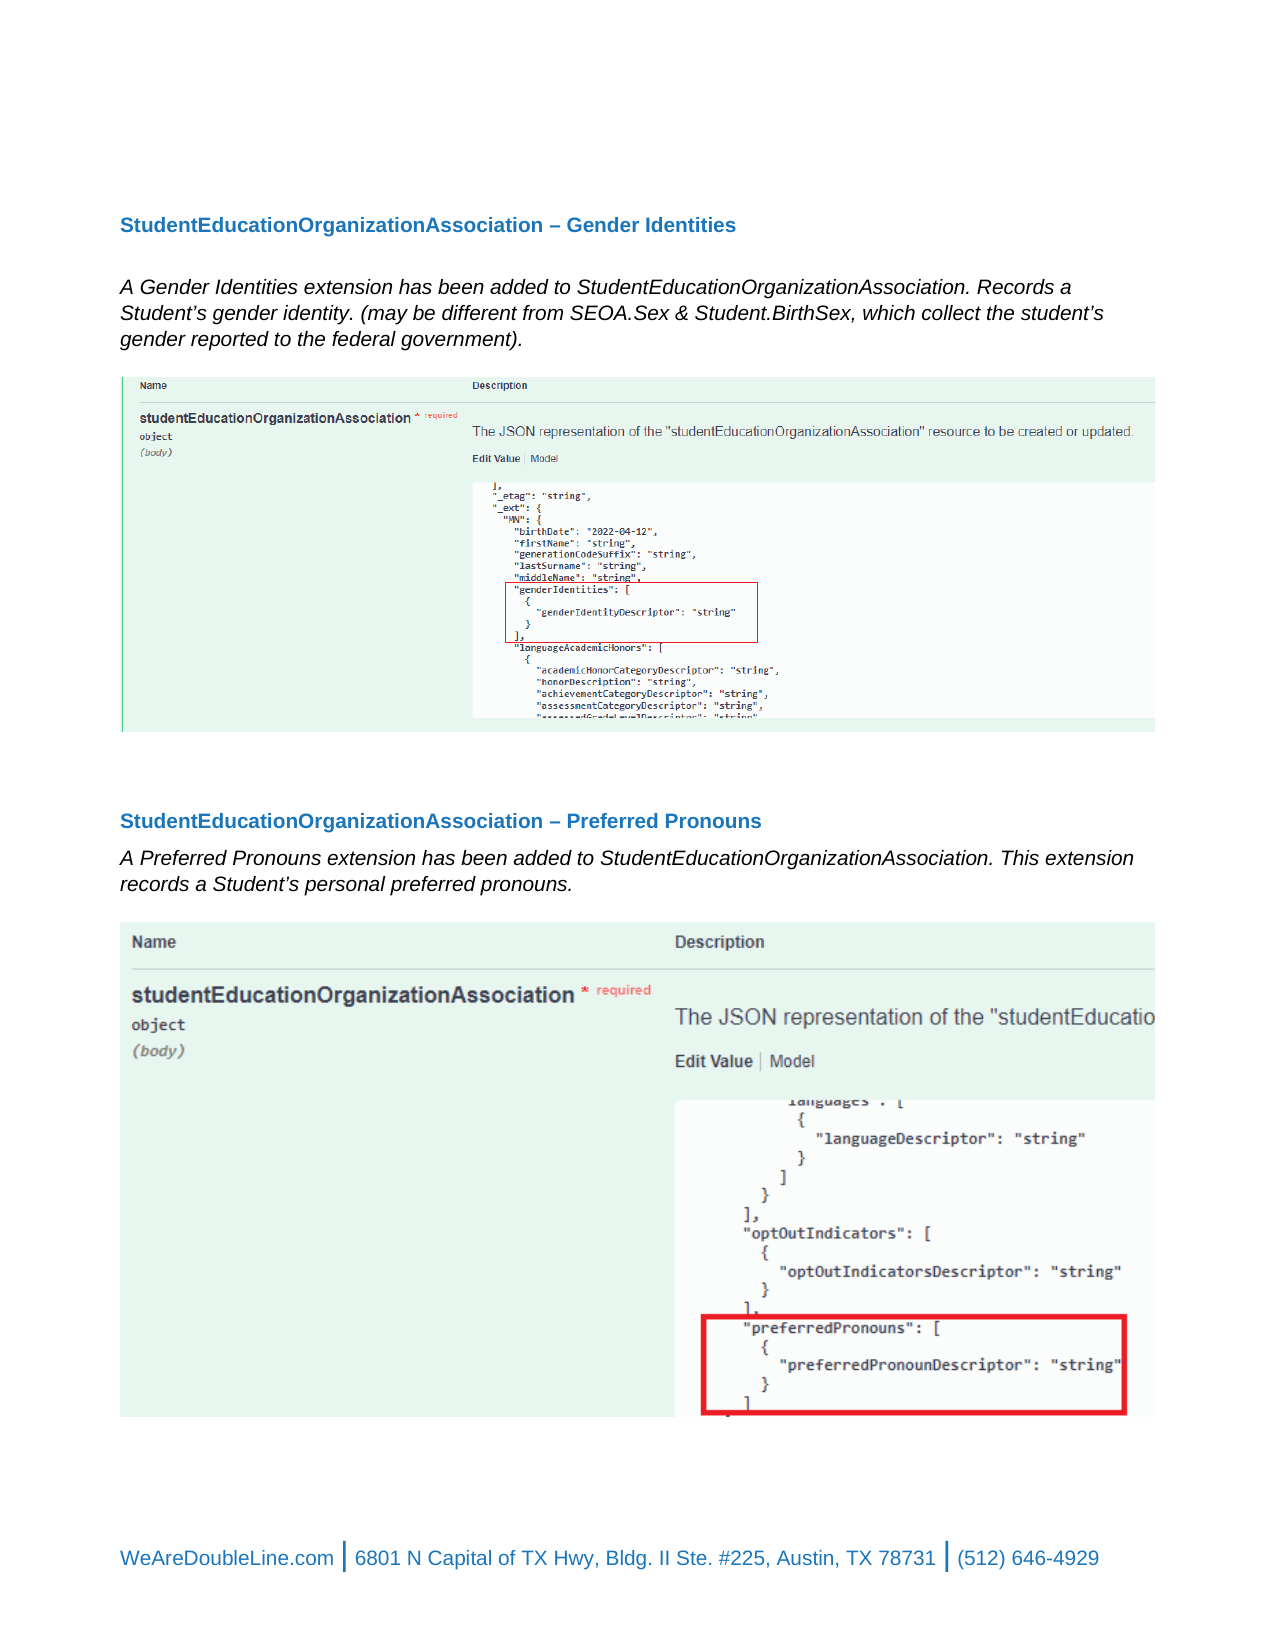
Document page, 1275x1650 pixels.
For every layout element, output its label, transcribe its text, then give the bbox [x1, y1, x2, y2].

picture [120, 922, 1155, 1417]
text A Gender Identities extension has been added to StudentEducationOrganizationAssociation. Records a Student’s gender identity. (may be different from SEOA.Sex & Student.BirthSex, which collect the student’s gender reported to the federal government). [120, 249, 1155, 350]
text A Preferred Pronouns extension has been added to StudentEducationOrganizationAssociation. This extension records a Student’s personal preferred pronouns. [120, 846, 1155, 895]
picture [120, 377, 1155, 732]
subtitle StudentEducationOrganizationAssociation – Gender Identities [120, 212, 1155, 236]
subtitle StudentEducationOrganizationAssociation – Preferred Pronouns [120, 809, 1155, 833]
